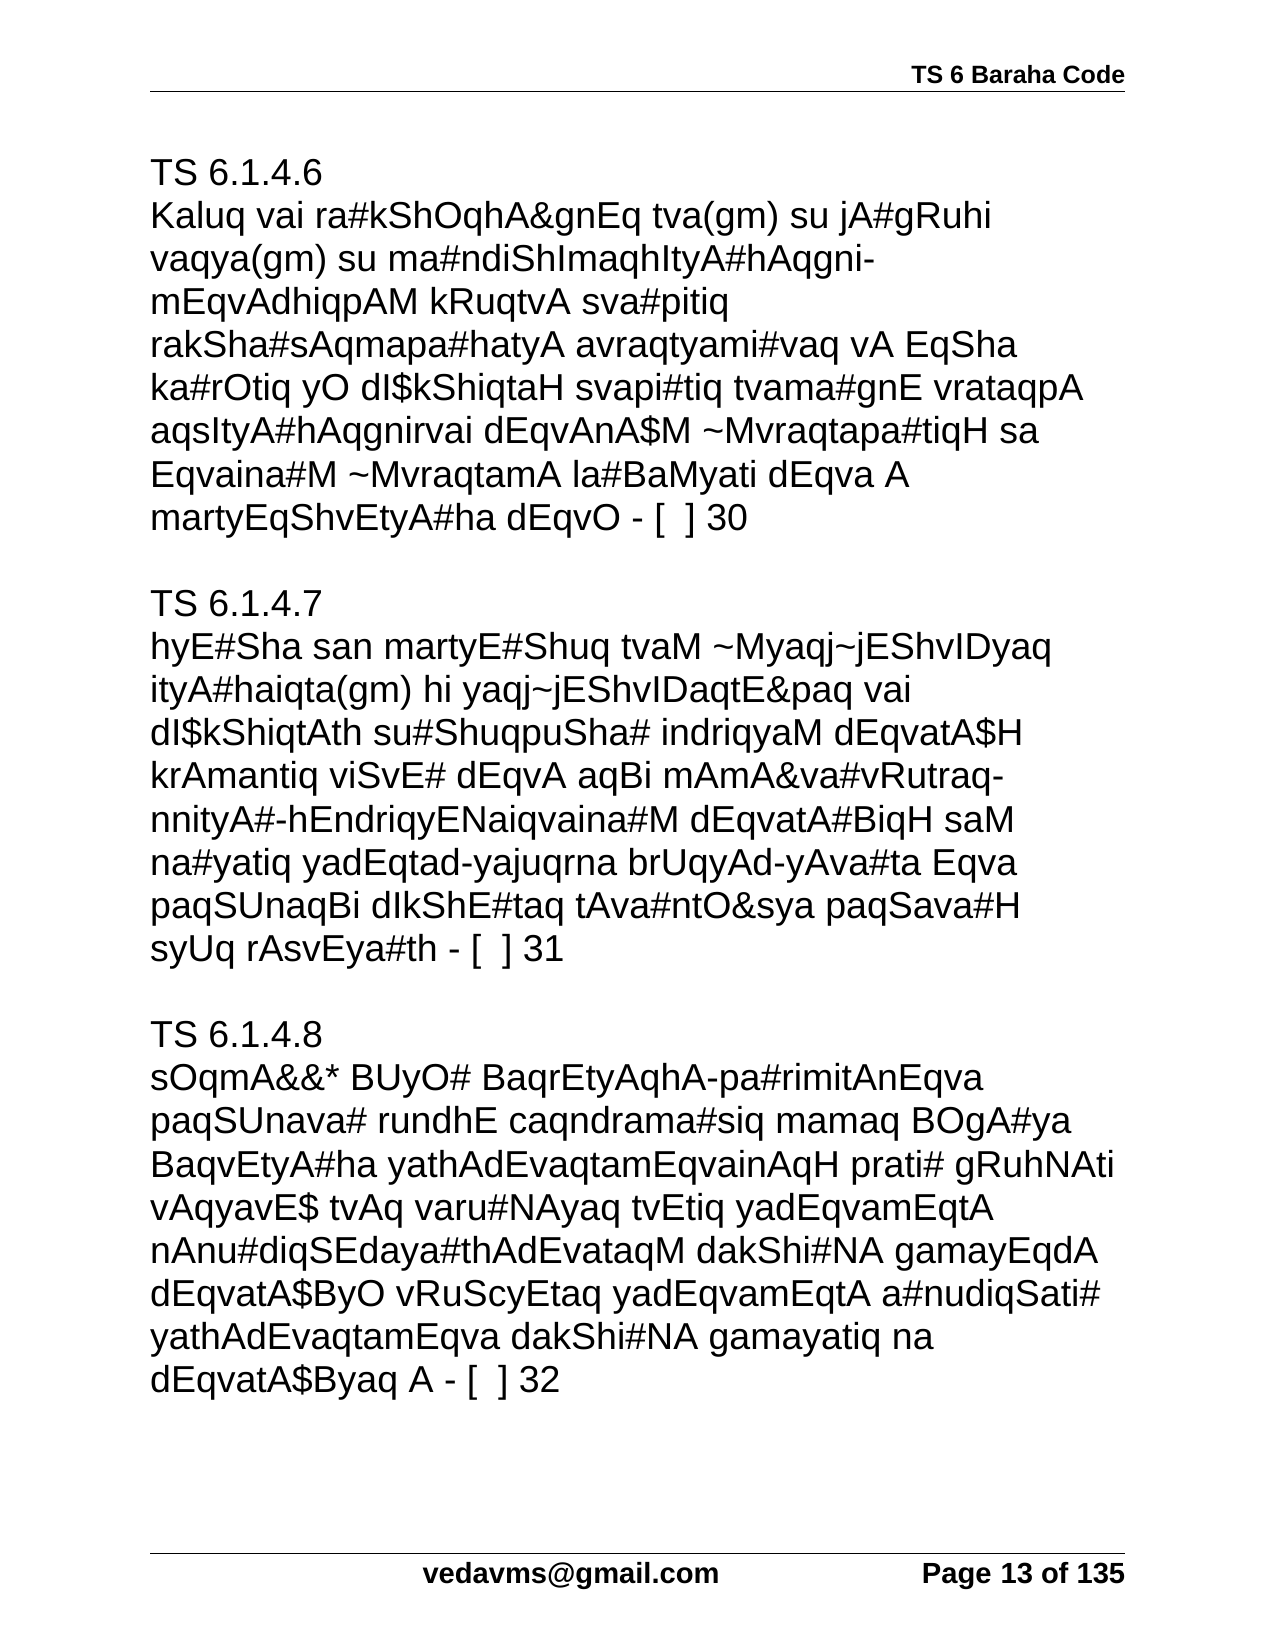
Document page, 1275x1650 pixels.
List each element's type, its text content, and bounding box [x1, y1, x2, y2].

text hyE#Sha san martyE#Shuq tvaM ~Myaqj~jEShvIDyaq ityA#haiqta(gm) hi yaqj~jEShvIDaqtE&paq vai dI$kShiqtAth su#ShuqpuSha# indriqyaM dEqvatA$H krAmantiq viSvE# dEqvA aqBi mAmA&va#vRutraq-nnityA#-hEndriqyENaiqvaina#M dEqvatA#BiqH saM na#yatiq yadEqtad-yajuqrna brUqyAd-yAva#ta Eqva paqSUnaqBi dIkShE#taq tAva#ntO&sya paqSava#H syUq rAsvEya#th - [ ] 31 [150, 624, 1125, 969]
text TS 6.1.4.7 [150, 581, 1125, 624]
text TS 6.1.4.8 [150, 1012, 1125, 1056]
text TS 6.1.4.6 [150, 150, 1125, 193]
text Kaluq vai ra#kShOqhA&gnEq tva(gm) su jA#gRuhi vaqya(gm) su ma#ndiShImaqhItyA#hAqgni-mEqvAdhiqpAM kRuqtvA sva#pitiq rakSha#sAqmapa#hatyA avraqtyami#vaq vA EqSha ka#rOtiq yO dI$kShiqtaH svapi#tiq tvama#gnE vrataqpA aqsItyA#hAqgnirvai dEqvAnA$M ~Mvraqtapa#tiqH sa Eqvaina#M ~MvraqtamA la#BaMyati dEqva A martyEqShvEtyA#ha dEqvO - [ ] 30 [150, 193, 1125, 538]
text sOqmA&&* BUyO# BaqrEtyAqhA-pa#rimitAnEqva paqSUnava# rundhE caqndrama#siq mamaq BOgA#ya BaqvEtyA#ha yathAdEvaqtamEqvainAqH prati# gRuhNAti vAqyavE$ tvAq varu#NAyaq tvEtiq yadEqvamEqtA nAnu#diqSEdaya#thAdEvataqM dakShi#NA gamayEqdA dEqvatA$ByO vRuScyEtaq yadEqvamEqtA a#nudiqSati# yathAdEvaqtamEqva dakShi#NA gamayatiq na dEqvatA$Byaq A - [ ] 32 [150, 1056, 1125, 1401]
